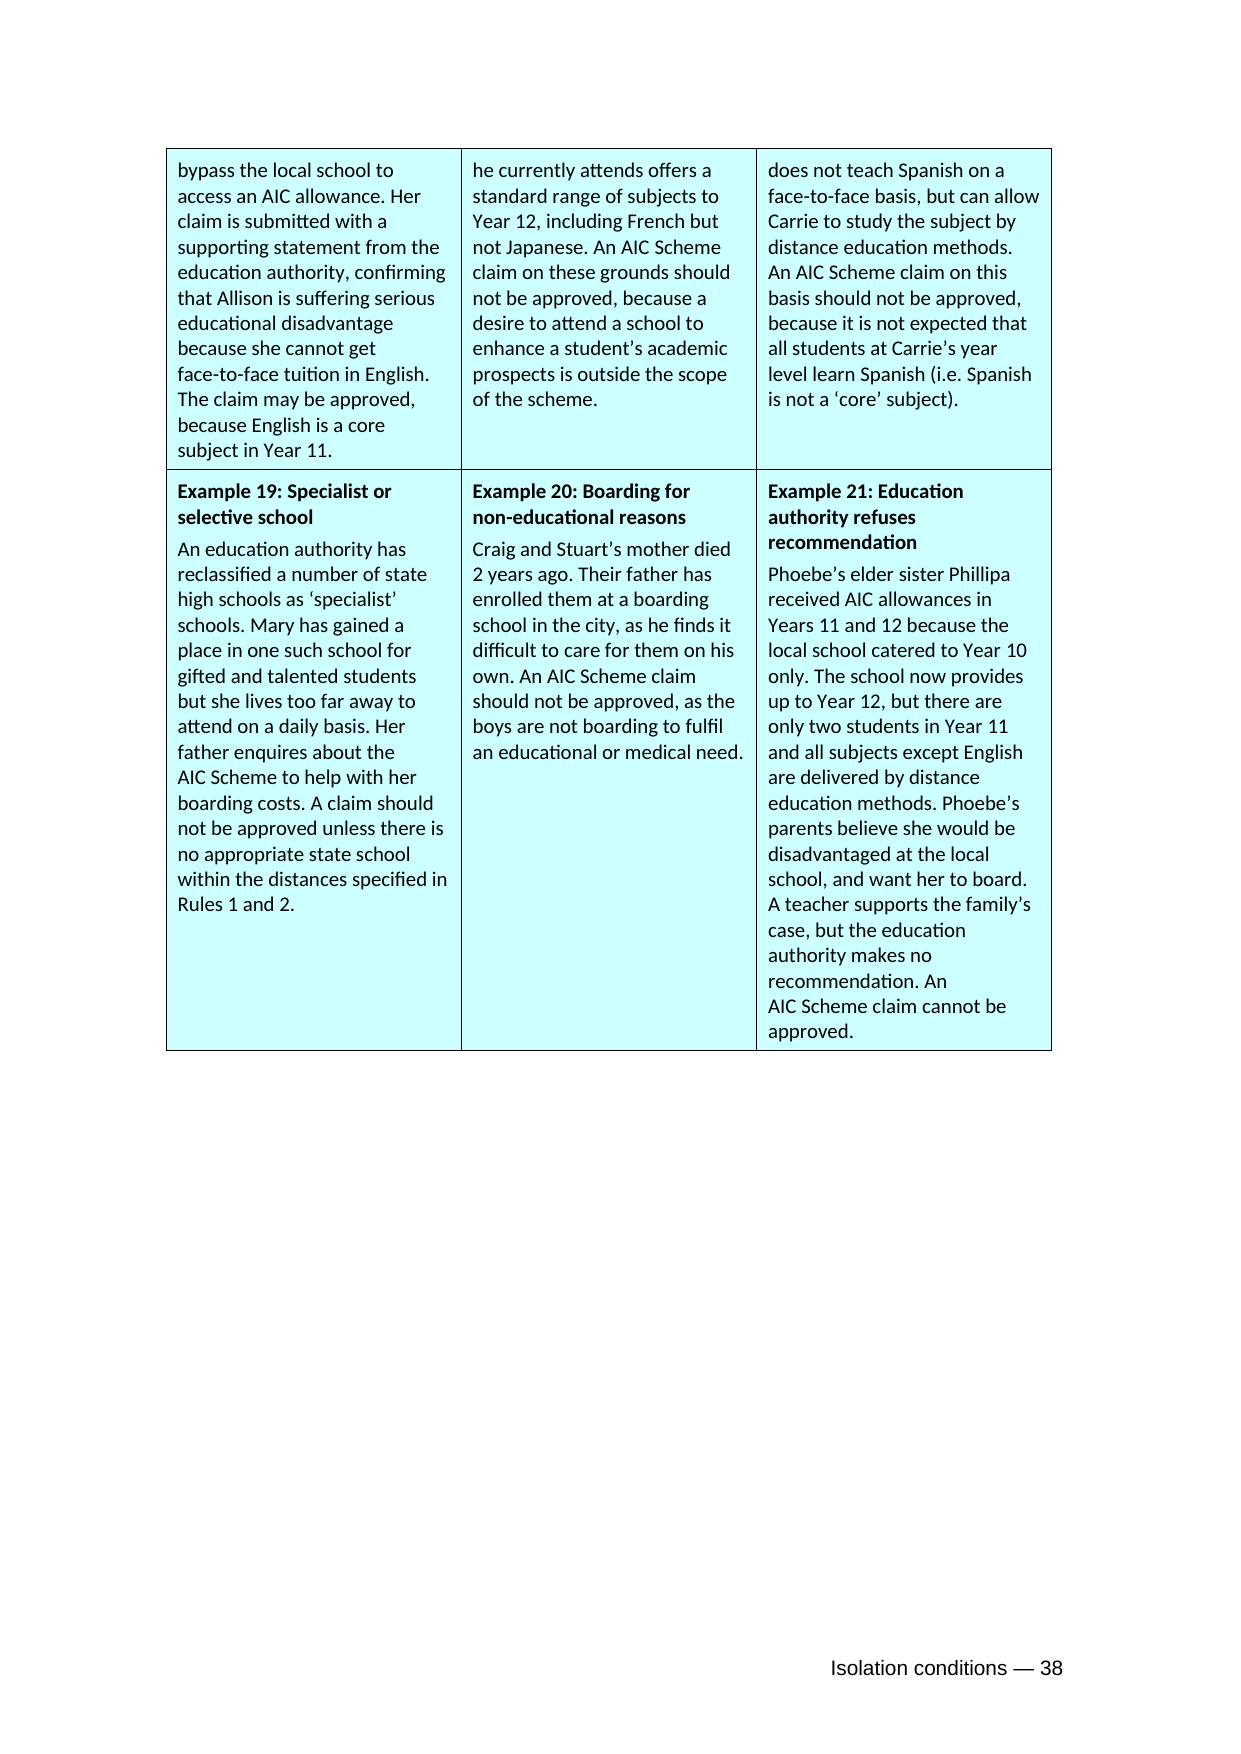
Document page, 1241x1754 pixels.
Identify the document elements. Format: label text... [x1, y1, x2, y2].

table_cell Example 21: Education authority refuses recommendation Phoebe’s elder sister Phillipa received AIC allowances in Years 11 and 12 because the local school catered to Year 10 only. The school now provides up to Year 12, but there are only two students in Year 11 and all subjects except English are delivered by distance education methods. Phoebe’s parents believe she would be disadvantaged at the local school, and want her to board. A teacher supports the family’s case, but the education authority makes no recommendation. An AIC Scheme claim cannot be approved. [757, 470, 1051, 1050]
table_cell Example 19: Specialist or selective school An education authority has reclassified a number of state high schools as ‘specialist’ schools. Mary has gained a place in one such school for gifted and talented students but she lives too far away to attend on a daily basis. Her father enquires about the AIC Scheme to help with her boarding costs. A claim should not be approved unless there is no appropriate state school within the distances specified in Rules 1 and 2. [167, 470, 461, 1050]
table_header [462, 149, 756, 469]
table_cell Example 20: Boarding for non-educational reasons Craig and Stuart’s mother died 2 years ago. Their father has enrolled them at a boarding school in the city, as he finds it difficult to care for them on his own. An AIC Scheme claim should not be approved, as the boys are not boarding to fulfil an educational or medical need. [462, 470, 756, 1050]
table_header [167, 149, 461, 469]
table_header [757, 149, 1051, 469]
